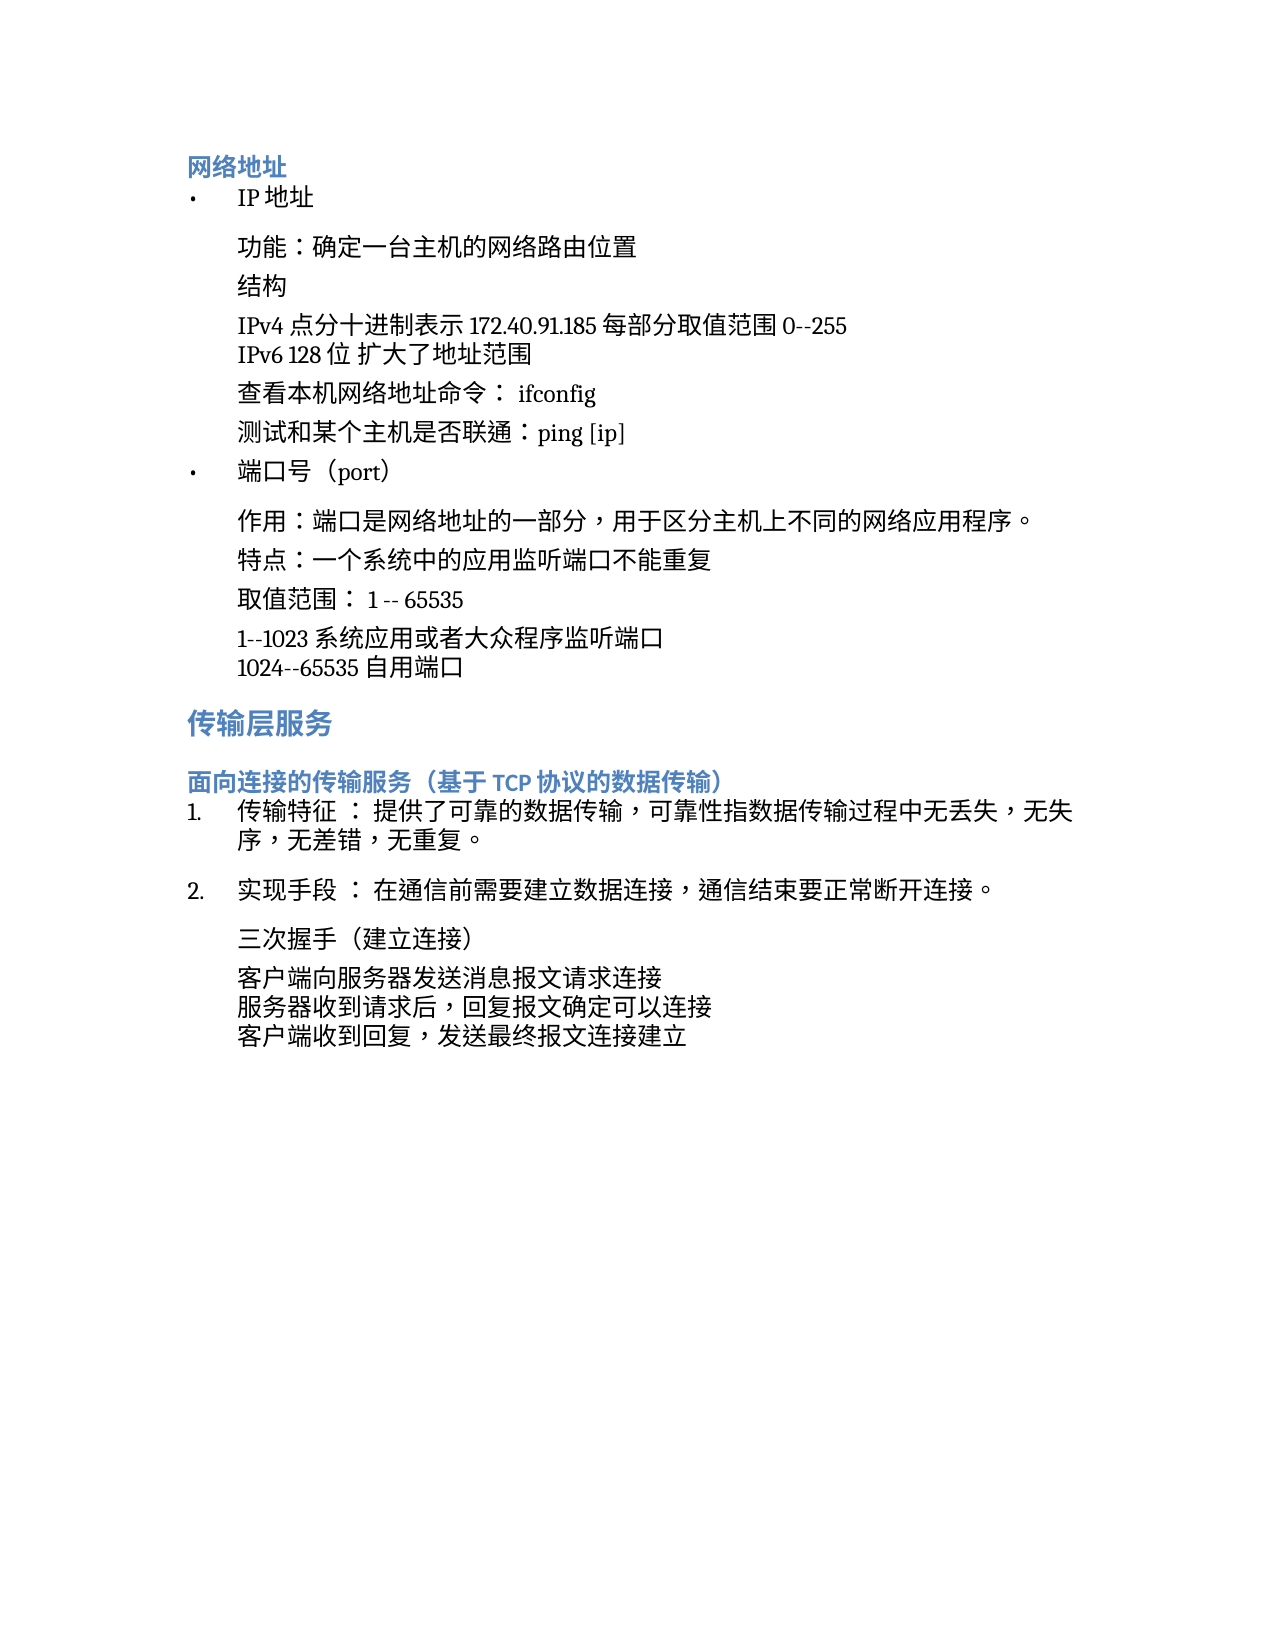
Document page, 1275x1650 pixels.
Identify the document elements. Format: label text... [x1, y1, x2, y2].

text 查看本机网络地址命令： ifconfig [237, 380, 1037, 409]
subtitle 网络地址 [187, 150, 1087, 184]
list 传输特征 ： 提供了可靠的数据传输，可靠性指数据传输过程中无丢失，无失序，无差错，无重复。 [187, 798, 1087, 856]
text 取值范围： 1 -- 65535 [237, 586, 1037, 615]
list 实现手段 ： 在通信前需要建立数据连接，通信结束要正常断开连接。 [187, 877, 1087, 905]
text 作用：端口是网络地址的一部分，用于区分主机上不同的网络应用程序。 [237, 508, 1037, 537]
text IPv4 点分十进制表示 172.40.91.185 每部分取值范围0--255 IPv6 128位 扩大了地址范围 [237, 312, 1037, 369]
list 端口号（port） [187, 458, 1087, 487]
text 特点：一个系统中的应用监听端口不能重复 [237, 547, 1037, 576]
subtitle 传输层服务 [187, 704, 1087, 743]
text 结构 [237, 273, 1037, 302]
list IP地址 [187, 184, 1087, 213]
text 功能：确定一台主机的网络路由位置 [237, 234, 1037, 262]
subtitle 面向连接的传输服务（基于TCP协议的数据传输） [187, 764, 1087, 798]
text 客户端向服务器发送消息报文请求连接 服务器收到请求后，回复报文确定可以连接 客户端收到回复，发送最终报文连接建立 [237, 965, 1037, 1052]
text 三次握手（建立连接） [237, 926, 1037, 955]
text 测试和某个主机是否联通：ping [ip] [237, 419, 1037, 448]
text 1--1023 系统应用或者大众程序监听端口 1024--65535 自用端口 [237, 625, 1037, 683]
